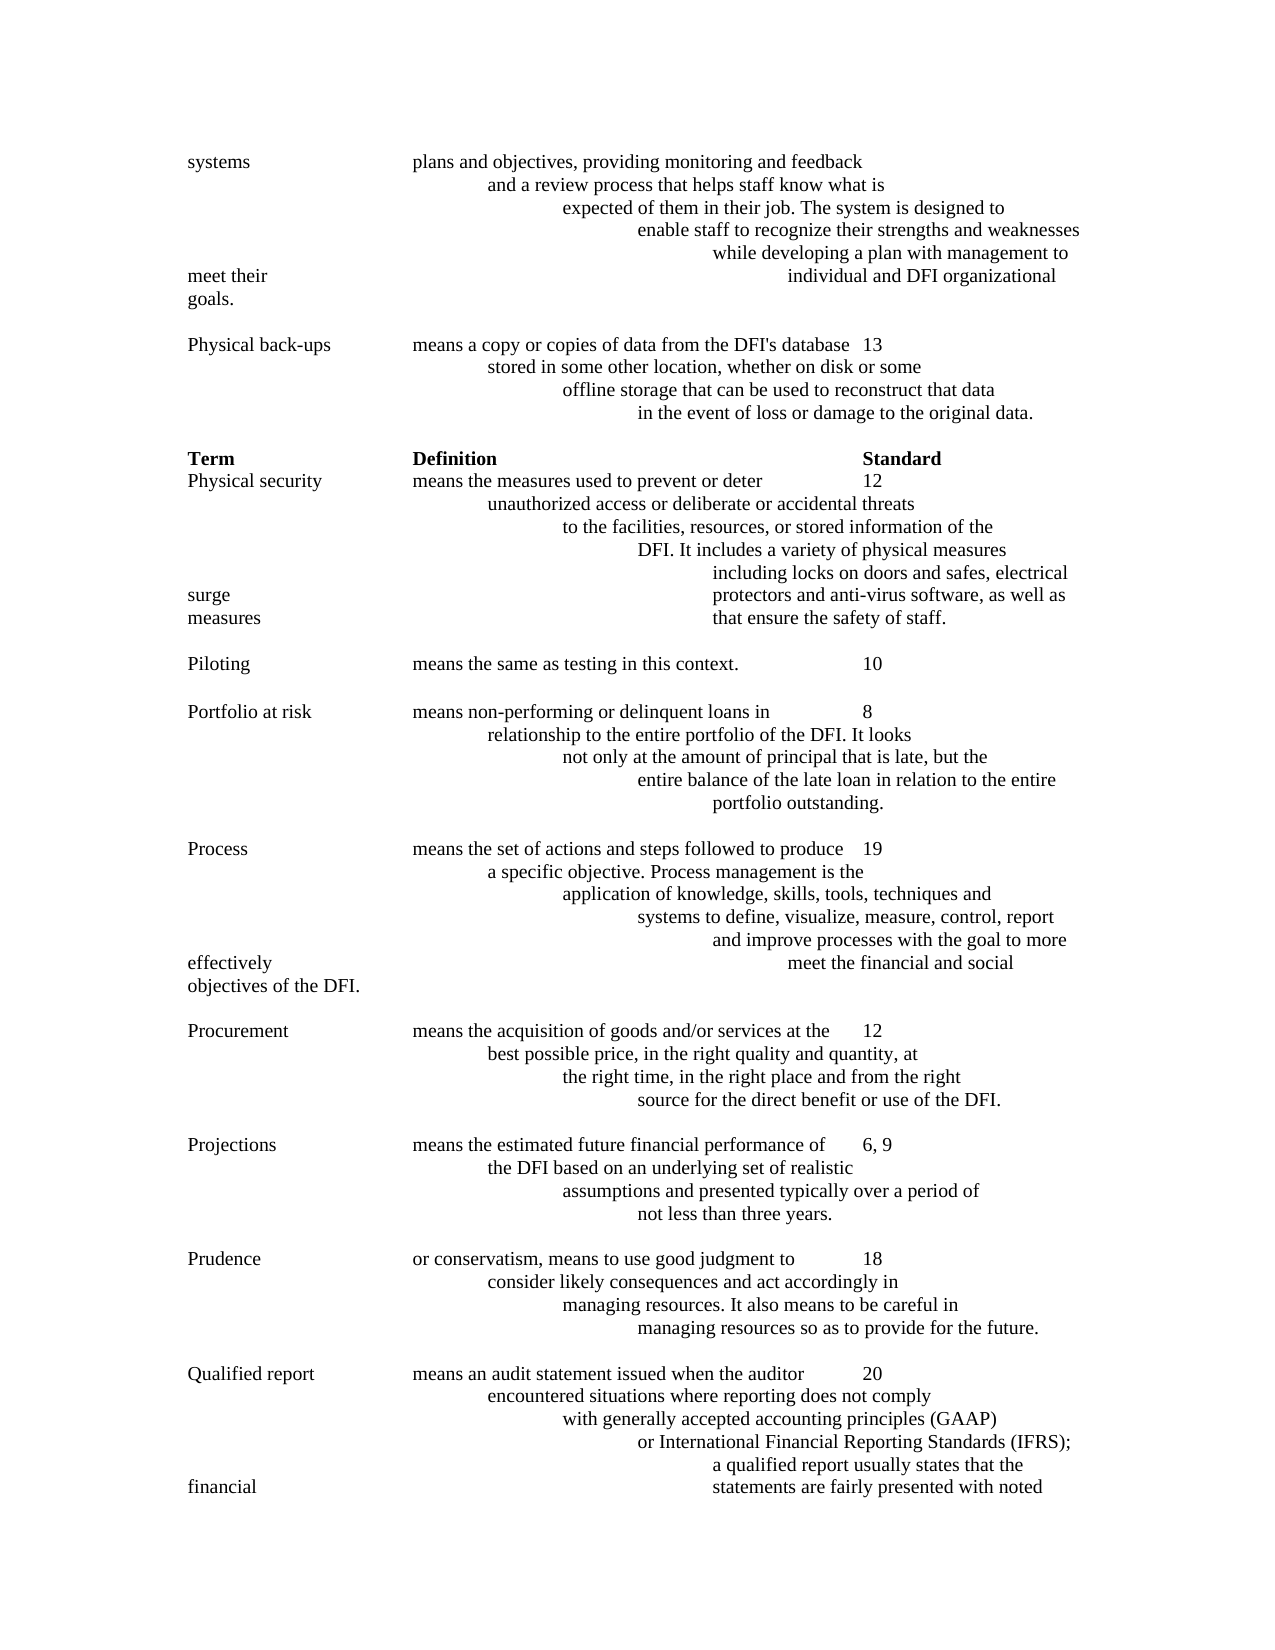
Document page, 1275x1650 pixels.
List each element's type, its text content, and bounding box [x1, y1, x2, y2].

text Procurement means the acquisition of goods and/or services at the 12 best possible price, in the right quality and quantity, at the right time, in the right place and from the right source for the direct benefit or use of the DFI. [187, 1019, 1087, 1111]
text Prudence or conservatism, means to use good judgment to 18 consider likely consequences and act accordingly in managing resources. It also means to be careful in managing resources so as to provide for the future. [187, 1247, 1087, 1339]
text Physical back-ups means a copy or copies of data from the DFI's database 13 stored in some other location, whether on disk or some offline storage that can be used to reconstruct that data in the event of loss or damage to the original data. [187, 332, 1087, 424]
text Portfolio at risk means non-performing or delinquent loans in 8 relationship to the entire portfolio of the DFI. It looks not only at the amount of principal that is late, but the entire balance of the late loan in relation to the entire portfolio outstanding. [187, 700, 1087, 814]
text Term Definition Standard [187, 447, 1087, 469]
text Physical security means the measures used to prevent or deter 12 unauthorized access or deliberate or accidental threats to the facilities, resources, or stored information of the DFI. It includes a variety of physical measures including locks on doors and safes, electrical surge protectors and anti-virus software, as well as measures that ensure the safety of staff. [187, 469, 1087, 629]
text Process means the set of actions and steps followed to produce 19 a specific objective. Process management is the application of knowledge, skills, tools, techniques and systems to define, visualize, measure, control, report and improve processes with the goal to more effectively meet the financial and social objectives of the DFI. [187, 837, 1087, 996]
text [187, 150, 1087, 310]
text Piloting means the same as testing in this context. 10 [187, 652, 1087, 675]
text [187, 1361, 1087, 1498]
text Projections means the estimated future financial performance of 6, 9 the DFI based on an underlying set of realistic assumptions and presented typically over a period of not less than three years. [187, 1133, 1087, 1224]
